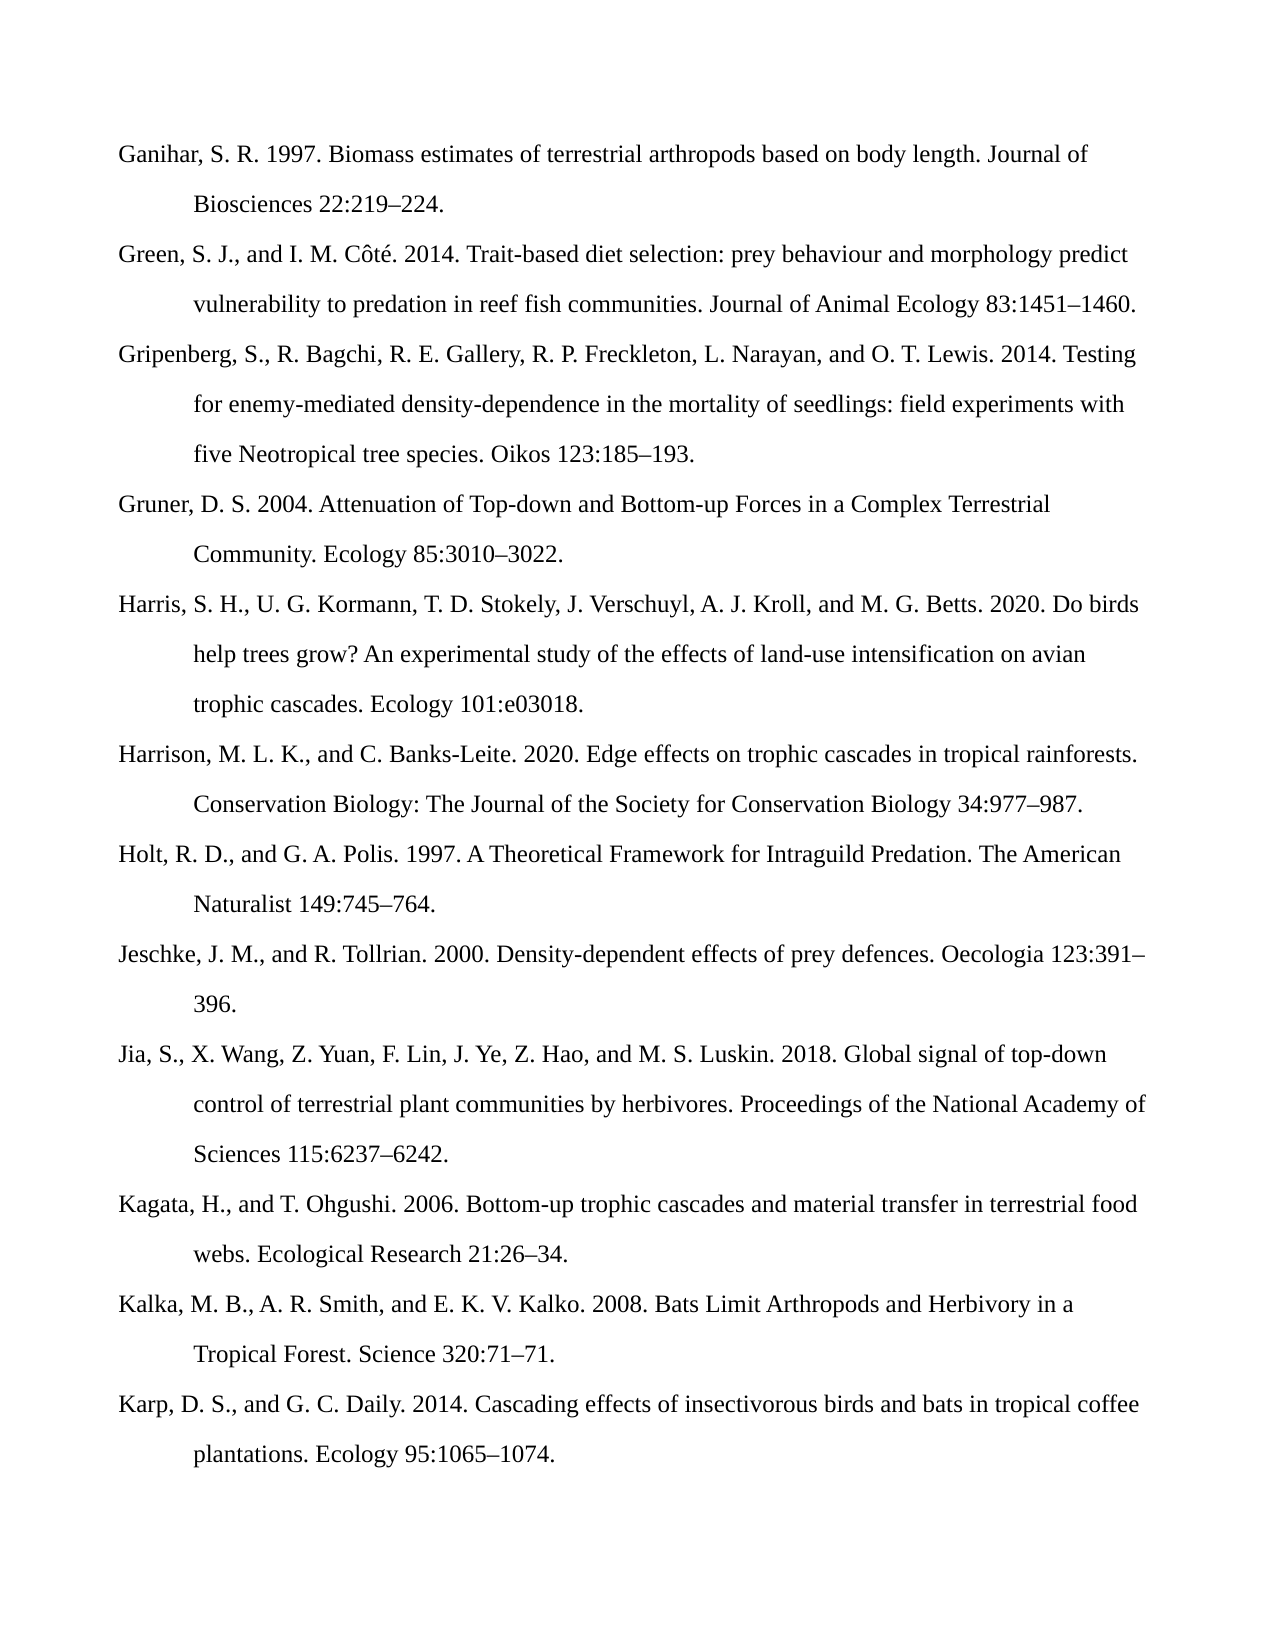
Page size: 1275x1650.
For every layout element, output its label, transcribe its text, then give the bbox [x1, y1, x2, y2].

text Harris, S. H., U. G. Kormann, T. D. Stokely, J. Verschuyl, A. J. Kroll, and M. G. Betts. 2020. Do birds help trees grow? An experimental study of the effects of land-use intensification on avian trophic cascades. Ecology 101:e03018. [118, 568, 1157, 718]
text Jia, S., X. Wang, Z. Yuan, F. Lin, J. Ye, Z. Hao, and M. S. Luskin. 2018. Global signal of top-down control of terrestrial plant communities by herbivores. Proceedings of the National Academy of Sciences 115:6237–6242. [118, 1018, 1157, 1168]
text Holt, R. D., and G. A. Polis. 1997. A Theoretical Framework for Intraguild Predation. The American Naturalist 149:745–764. [118, 818, 1157, 918]
text Ganihar, S. R. 1997. Biomass estimates of terrestrial arthropods based on body length. Journal of Biosciences 22:219–224. [118, 118, 1157, 218]
text Gripenberg, S., R. Bagchi, R. E. Gallery, R. P. Freckleton, L. Narayan, and O. T. Lewis. 2014. Testing for enemy-mediated density-dependence in the mortality of seedlings: field experiments with five Neotropical tree species. Oikos 123:185–193. [118, 318, 1157, 468]
text Harrison, M. L. K., and C. Banks-Leite. 2020. Edge effects on trophic cascades in tropical rainforests. Conservation Biology: The Journal of the Society for Conservation Biology 34:977–987. [118, 718, 1157, 818]
text Kagata, H., and T. Ohgushi. 2006. Bottom-up trophic cascades and material transfer in terrestrial food webs. Ecological Research 21:26–34. [118, 1168, 1157, 1268]
text Gruner, D. S. 2004. Attenuation of Top-down and Bottom-up Forces in a Complex Terrestrial Community. Ecology 85:3010–3022. [118, 468, 1157, 568]
text Green, S. J., and I. M. Côté. 2014. Trait-based diet selection: prey behaviour and morphology predict vulnerability to predation in reef fish communities. Journal of Animal Ecology 83:1451–1460. [118, 218, 1157, 318]
text Karp, D. S., and G. C. Daily. 2014. Cascading effects of insectivorous birds and bats in tropical coffee plantations. Ecology 95:1065–1074. [118, 1368, 1157, 1468]
text Jeschke, J. M., and R. Tollrian. 2000. Density-dependent effects of prey defences. Oecologia 123:391–396. [118, 918, 1157, 1018]
text Kalka, M. B., A. R. Smith, and E. K. V. Kalko. 2008. Bats Limit Arthropods and Herbivory in a Tropical Forest. Science 320:71–71. [118, 1268, 1157, 1368]
